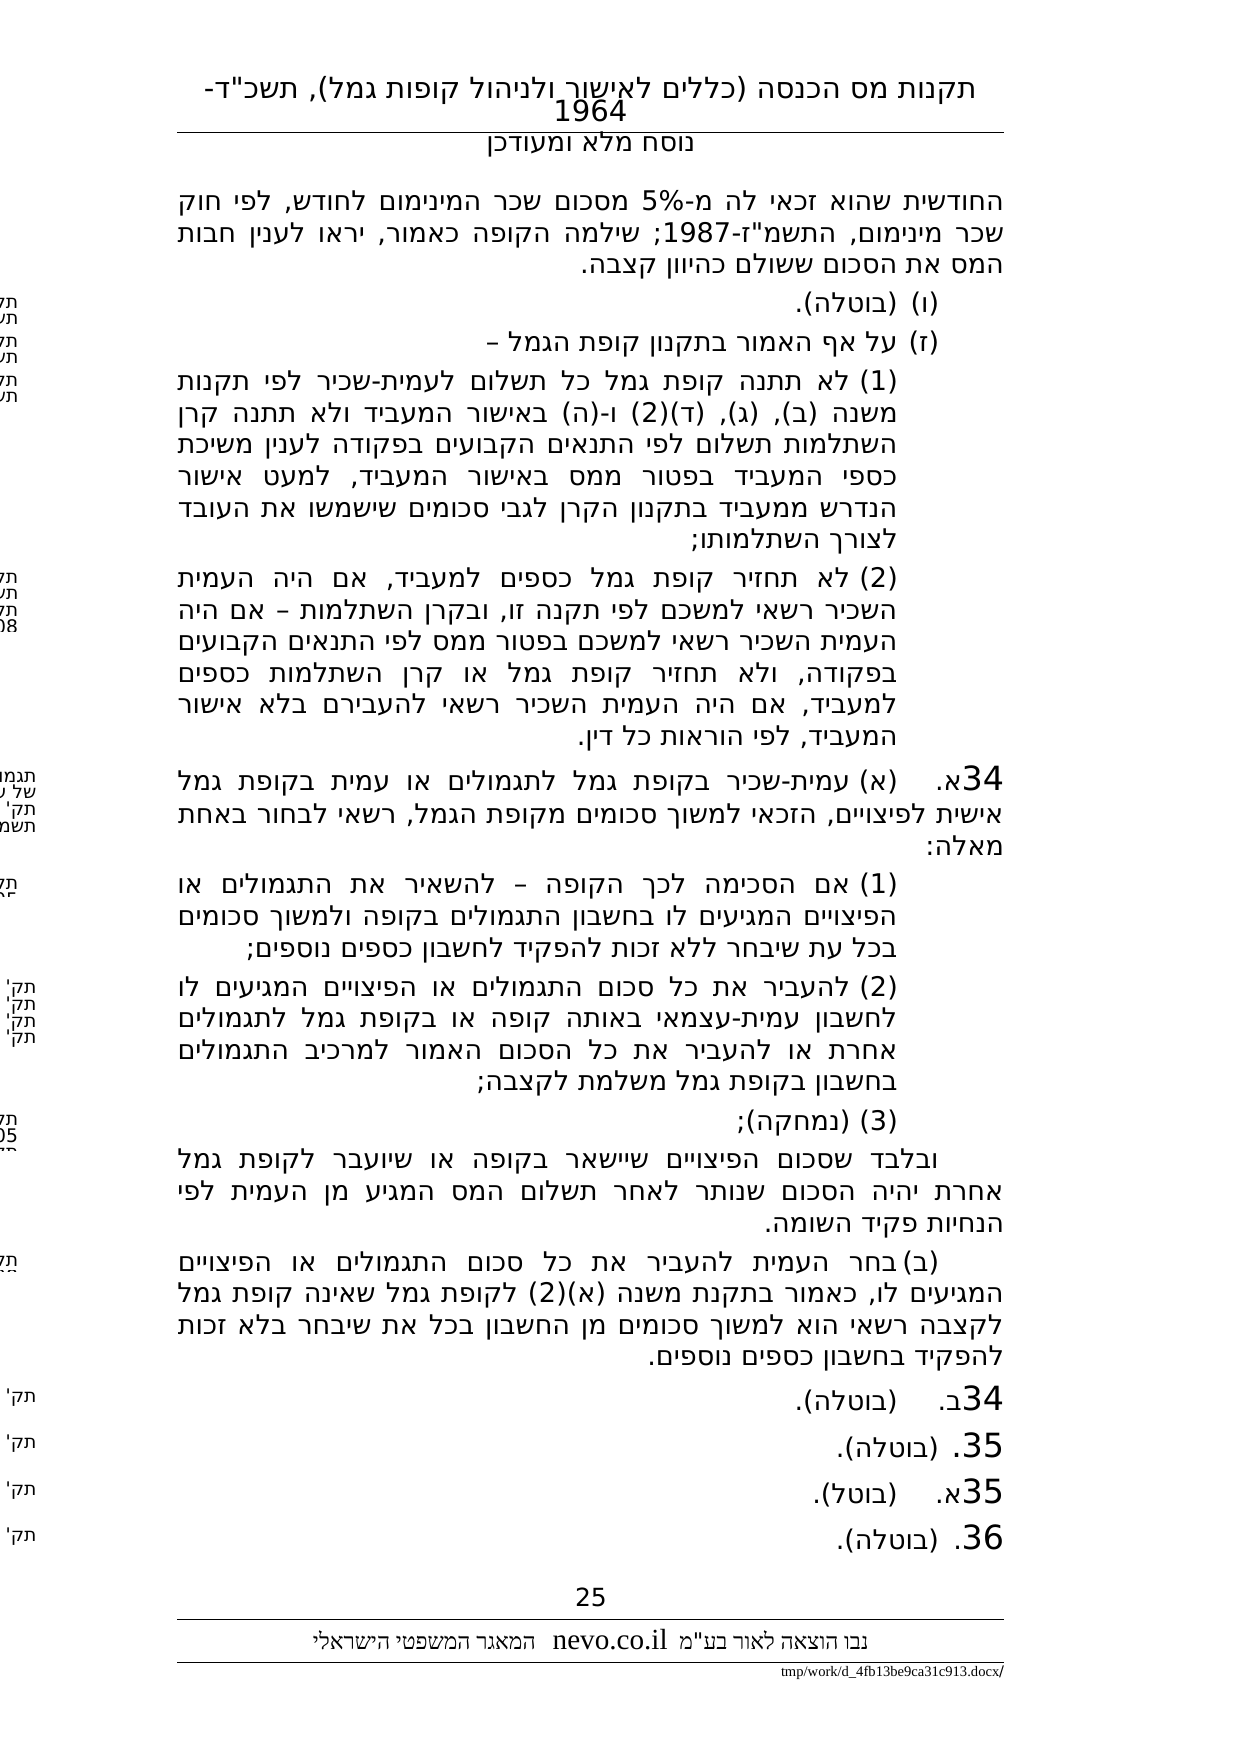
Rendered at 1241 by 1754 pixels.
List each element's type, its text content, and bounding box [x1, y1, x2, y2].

text (ז) על אף האמור בתקנון קופת הגמל – [177, 327, 1004, 358]
text (2) להעביר את כל סכום התגמולים או הפיצויים המגיעים לו לחשבון עמית-עצמאי באותה קופה או בקופת גמל לתגמולים אחרת או להעביר את כל הסכום האמור למרכיב התגמולים בחשבון בקופת גמל משלמת לקצבה; [177, 971, 898, 1097]
text 35. (בוטלה). [177, 1426, 1004, 1465]
text 34ב. (בוטלה). [177, 1380, 1004, 1419]
text (1) אם הסכימה לכך הקופה – להשאיר את התגמולים או הפיצויים המגיעים לו בחשבון התגמולים בקופה ולמשוך סכומים בכל עת שיבחר ללא זכות להפקיד לחשבון כספים נוספים; [177, 869, 898, 963]
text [177, 185, 1004, 280]
text (1) לא תתנה קופת גמל כל תשלום לעמית-שכיר לפי תקנות משנה (ב), (ג), (ד)(2) ו-(ה) באישור המעביד ולא תתנה קרן השתלמות תשלום לפי התנאים הקבועים בפקודה לענין משיכת כספי המעביד בפטור ממס באישור המעביד, למעט אישור הנדרש ממעביד בתקנון הקרן לגבי סכומים שישמשו את העובד לצורך השתלמותו; [177, 366, 898, 555]
text (2) לא תחזיר קופת גמל כספים למעביד, אם היה העמית השכיר רשאי למשכם לפי תקנה זו, ובקרן השתלמות – אם היה העמית השכיר רשאי למשכם בפטור ממס לפי התנאים הקבועים בפקודה, ולא תחזיר קופת גמל או קרן השתלמות כספים למעביד, אם היה העמית השכיר רשאי להעבירם בלא אישור המעביד, לפי הוראות כל דין. [177, 562, 898, 752]
text 35א. (בוטל). [177, 1472, 1004, 1511]
text (ו) (בוטלה). [177, 287, 1004, 319]
text 36. (בוטלה). [177, 1519, 1004, 1558]
text 34א. (א) עמית-שכיר בקופת גמל לתגמולים או עמית בקופת גמל אישית לפיצויים, הזכאי למשוך סכומים מקופת הגמל, רשאי לבחור באחת מאלה: [177, 759, 1004, 861]
text ובלבד שסכום הפיצויים שיישאר בקופה או שיועבר לקופת גמל אחרת יהיה הסכום שנותר לאחר תשלום המס המגיע מן העמית לפי הנחיות פקיד השומה. [177, 1144, 1004, 1238]
text (ב) בחר העמית להעביר את כל סכום התגמולים או הפיצויים המגיעים לו, כאמור בתקנת משנה (א)(2) לקופת גמל שאינה קופת גמל לקצבה רשאי הוא למשוך סכומים מן החשבון בכל את שיבחר בלא זכות להפקיד בחשבון כספים נוספים. [177, 1246, 1004, 1372]
text (3) (נמחקה); [177, 1105, 898, 1136]
